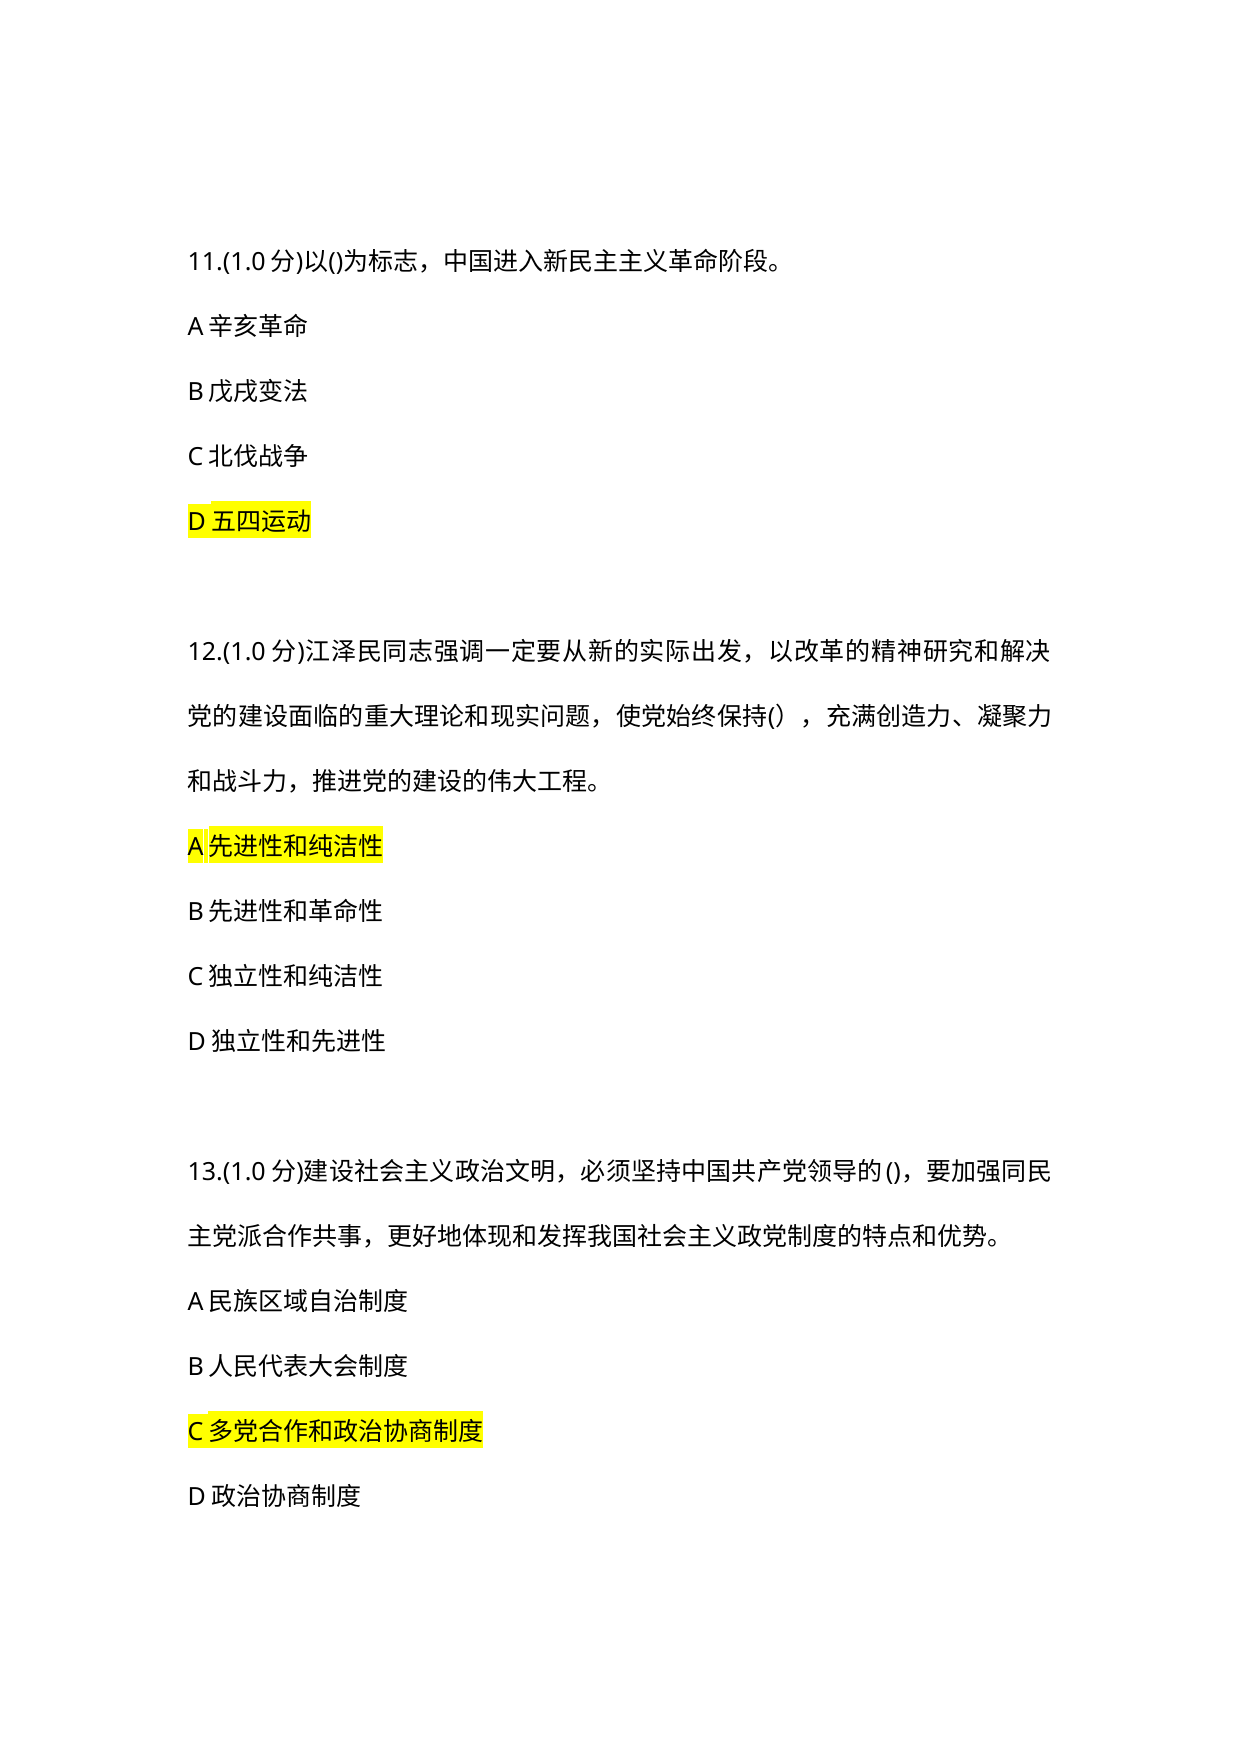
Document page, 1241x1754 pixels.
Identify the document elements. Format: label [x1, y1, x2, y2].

text [187, 162, 1053, 1527]
